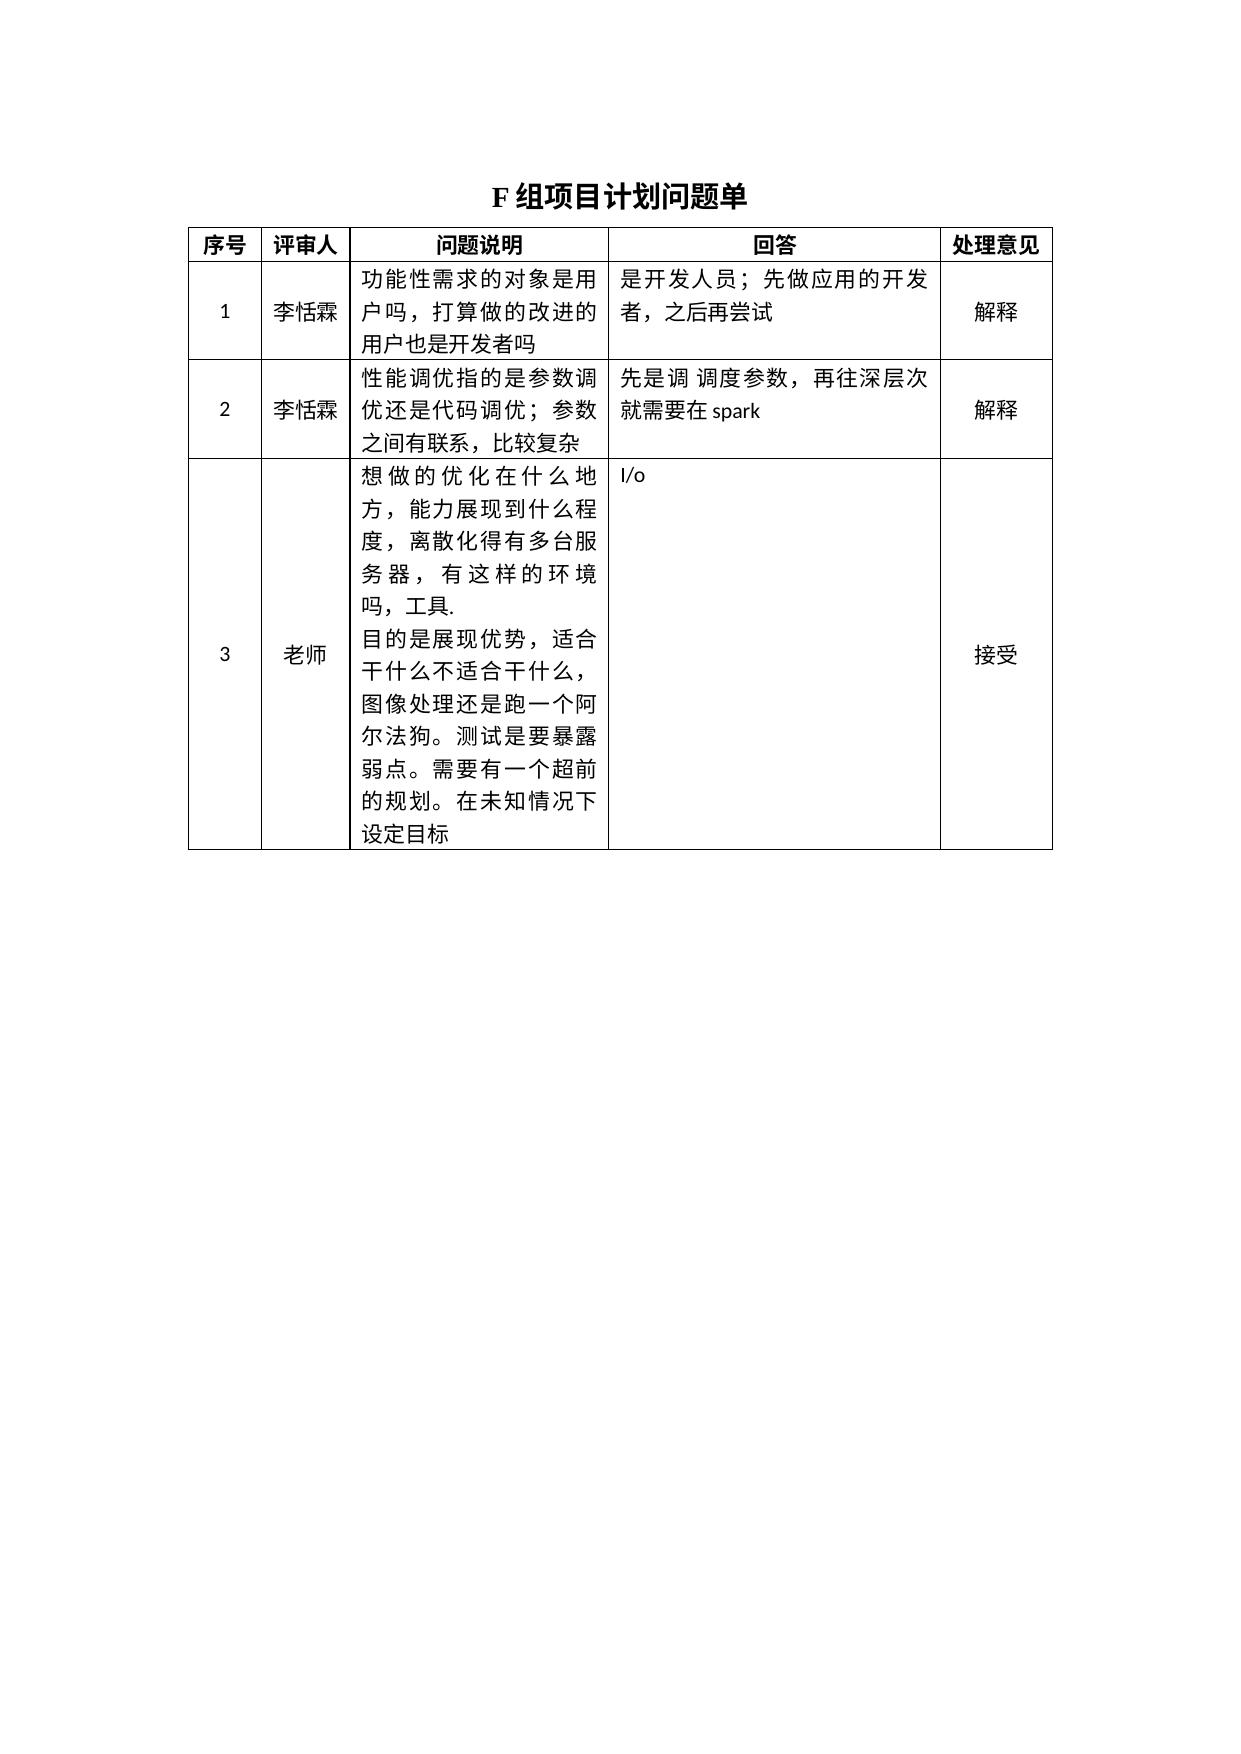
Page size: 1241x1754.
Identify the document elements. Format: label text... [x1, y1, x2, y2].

table_header 问题说明 [351, 228, 608, 261]
table_cell I/o [609, 459, 940, 849]
table_cell 先是调 调度参数，再往深层次就需要在spark [609, 360, 940, 458]
table_header 回答 [609, 228, 940, 261]
table_cell 李恬霖 [262, 360, 349, 458]
table_header 序号 [189, 228, 261, 261]
text F组项目计划问题单 [187, 162, 1053, 227]
table_cell 老师 [262, 459, 349, 849]
table_cell 1 [189, 262, 261, 359]
table_cell 功能性需求的对象是用户吗，打算做的改进的用户也是开发者吗 [351, 262, 608, 359]
table_cell 2 [189, 360, 261, 458]
table_cell 性能调优指的是参数调优还是代码调优；参数之间有联系，比较复杂 [351, 360, 608, 458]
table_cell 解释 [941, 262, 1052, 359]
table_cell 接受 [941, 459, 1052, 849]
table_cell 想做的优化在什么地方，能力展现到什么程度，离散化得有多台服务器，有这样的环境吗，工具. 目的是展现优势，适合干什么不适合干什么，图像处理还是跑一个阿尔法狗。测试是要暴露弱点。需要有一个超前的规划。在未知情况下设定目标 [351, 459, 608, 849]
table_cell 解释 [941, 360, 1052, 458]
table_cell 3 [189, 459, 261, 849]
table_header 处理意见 [941, 228, 1052, 261]
table_cell 李恬霖 [262, 262, 349, 359]
table_header 评审人 [262, 228, 349, 261]
table_cell 是开发人员；先做应用的开发者，之后再尝试 [609, 262, 940, 359]
